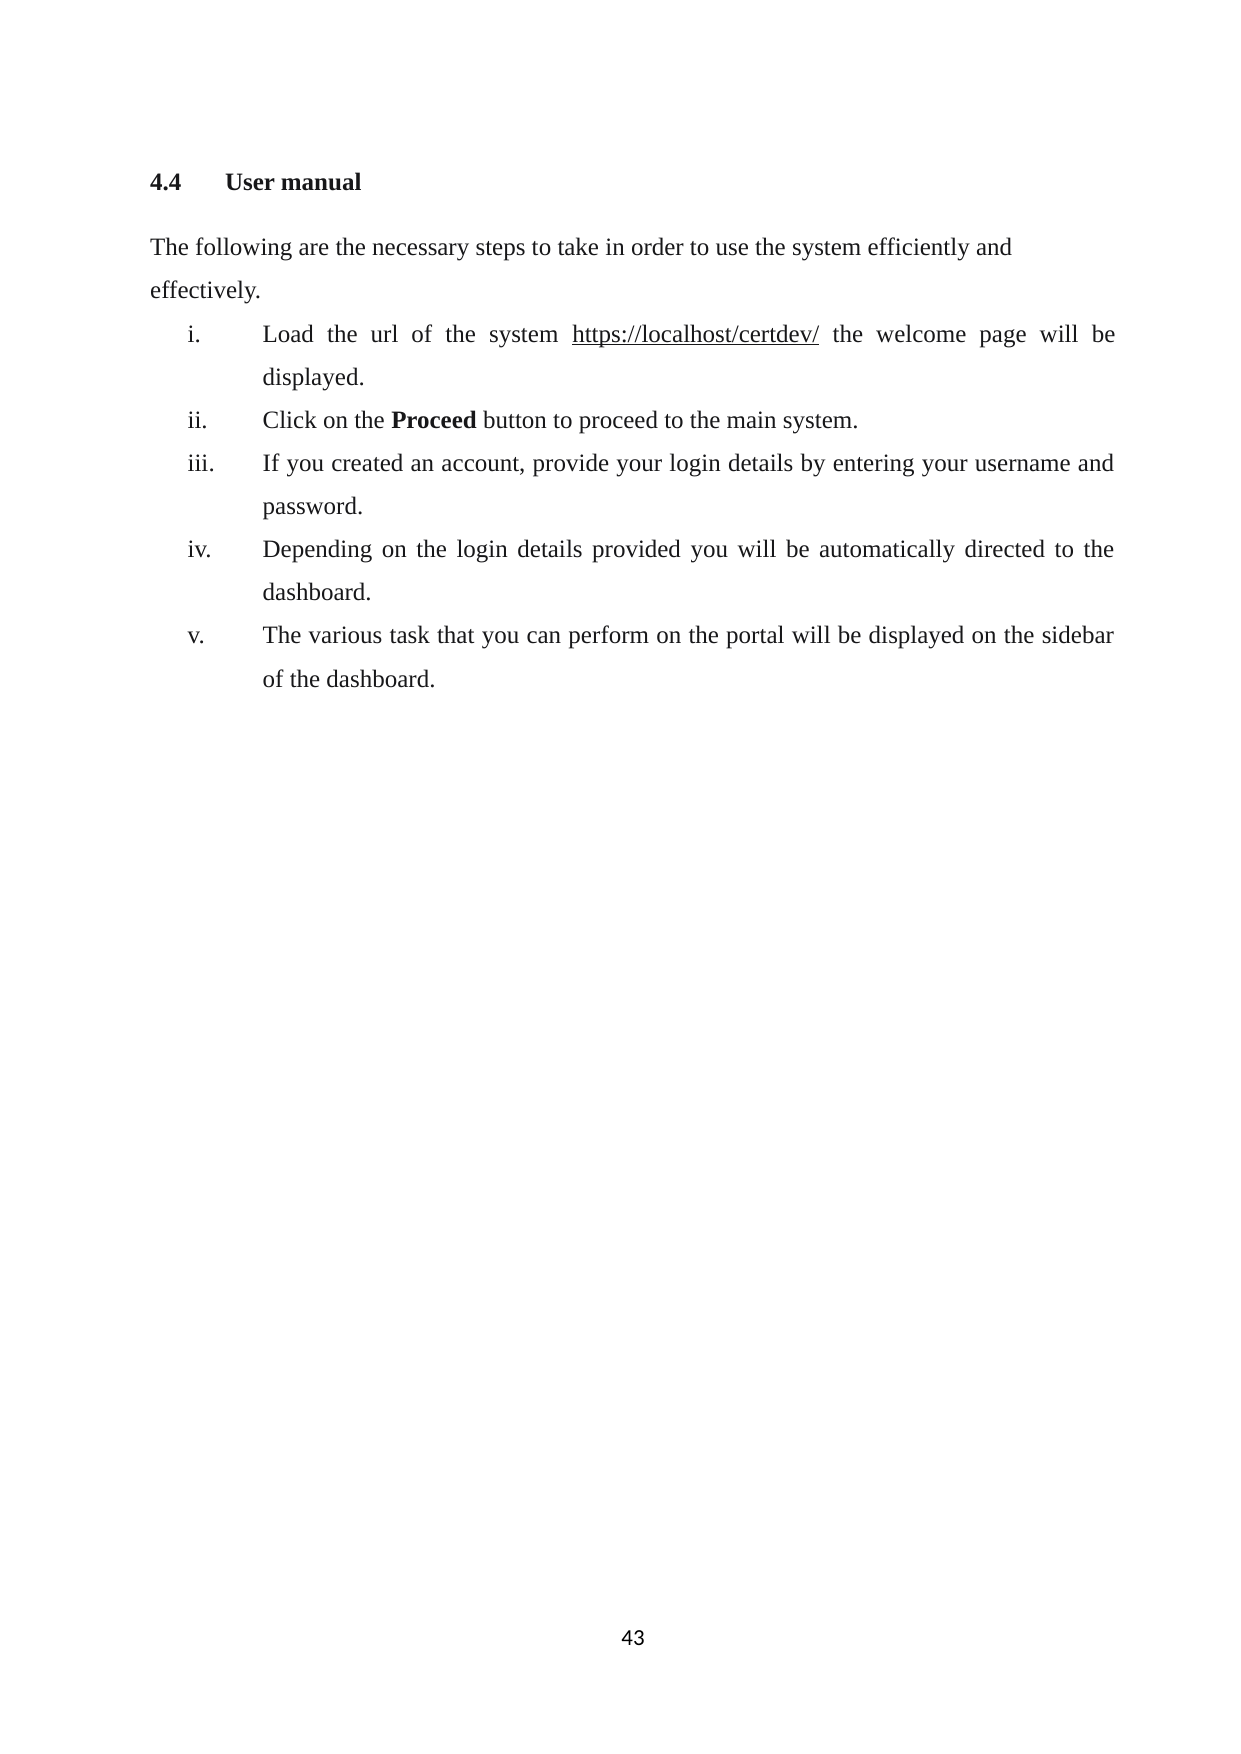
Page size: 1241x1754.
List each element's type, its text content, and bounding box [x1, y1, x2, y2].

list Click on the Proceed button to proceed to the main system. [187, 405, 1116, 434]
text The following are the necessary steps to take in order to use the system efficiently and effectively. [150, 232, 1116, 304]
list Load the url of the system https://localhost/certdev/ the welcome page will be displayed. [187, 319, 1116, 391]
list The various task that you can perform on the portal will be displayed on the sidebar of the dashboard. [187, 621, 1116, 692]
subtitle 4.4 User manual [150, 167, 1116, 195]
list If you created an account, provide your login details by entering your username and password. [187, 448, 1116, 520]
list Depending on the login details provided you will be automatically directed to the dashboard. [187, 534, 1116, 606]
